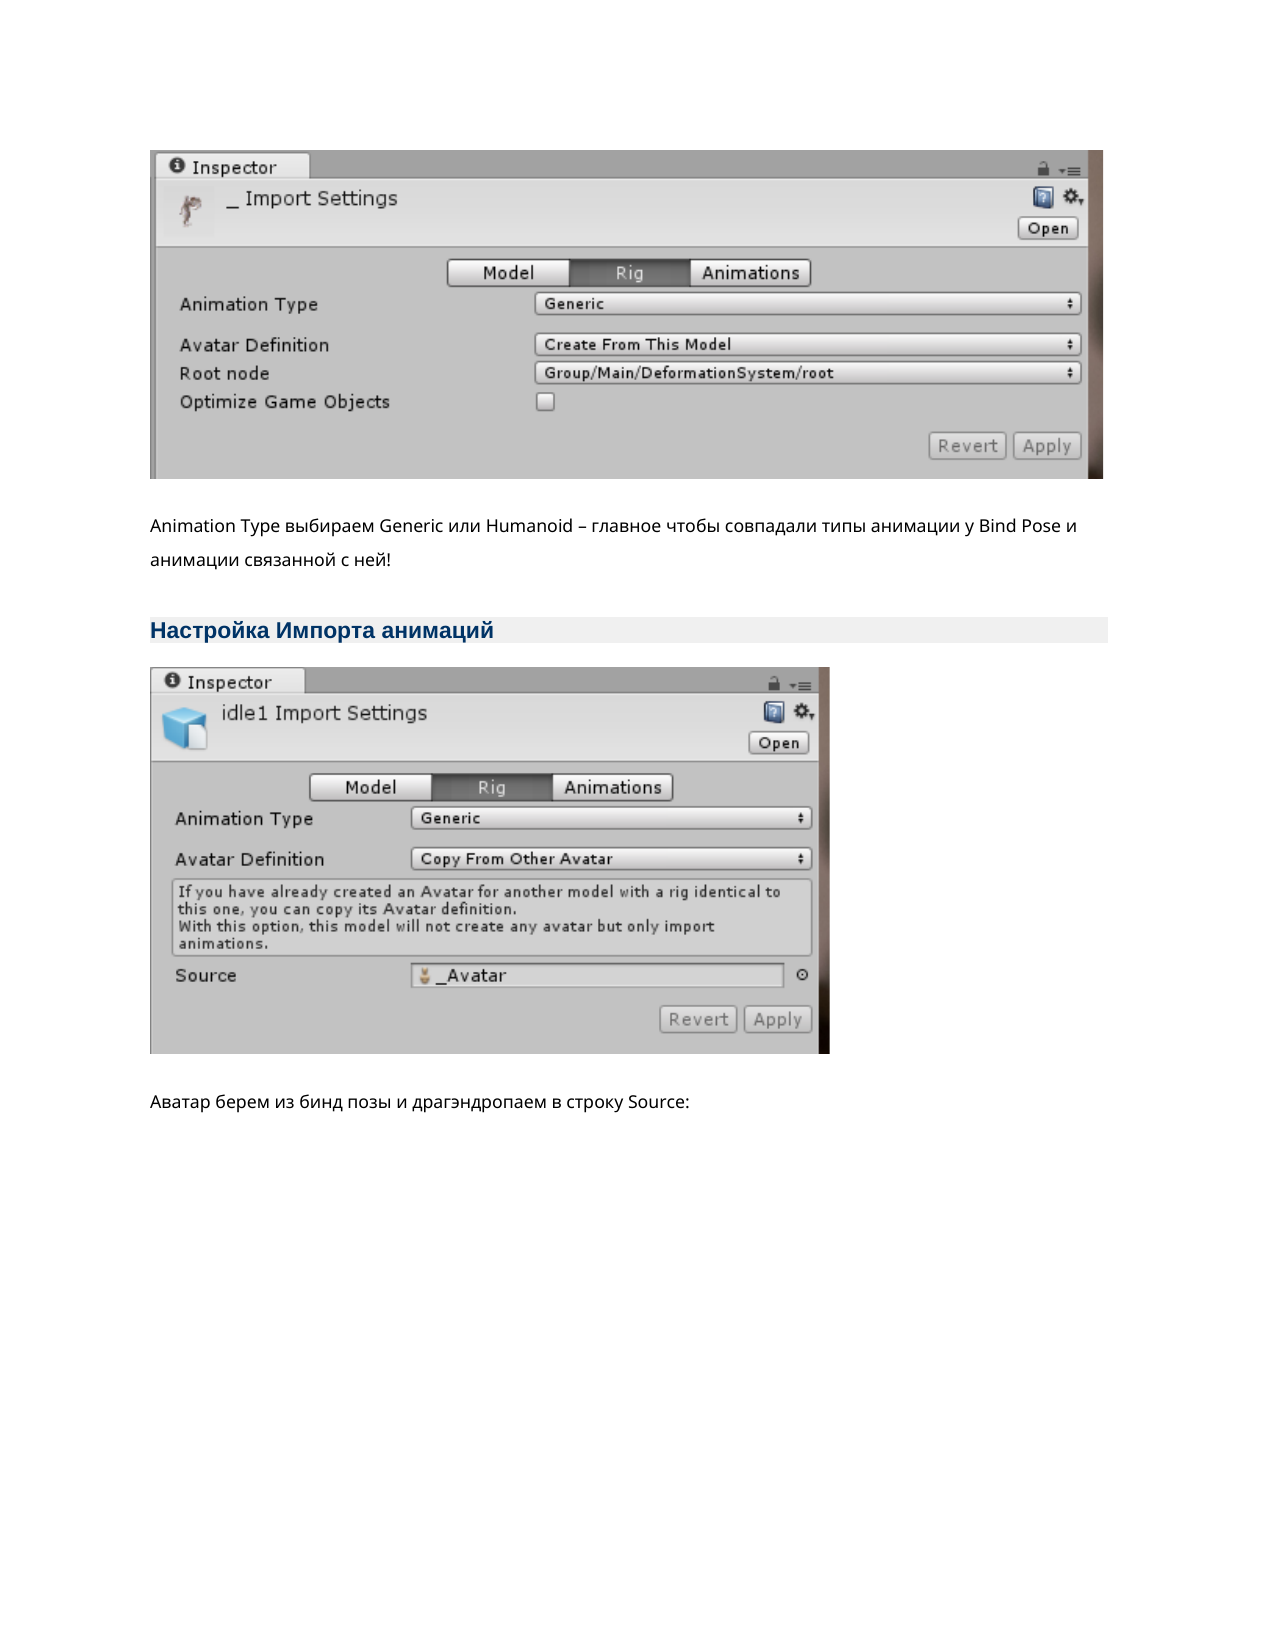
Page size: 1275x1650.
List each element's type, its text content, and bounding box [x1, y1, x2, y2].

text Аватар берем из бинд позы и драгэндропаем в строку Source: [150, 1089, 1108, 1113]
picture [150, 667, 830, 1054]
text Animation Type выбираем Generic или Humanoid – главное чтобы совпадали типы анимации у Bind Pose и анимации связанной с ней! [150, 514, 1108, 572]
picture [150, 150, 1104, 479]
subtitle Настройка Импорта анимаций [150, 617, 1108, 643]
